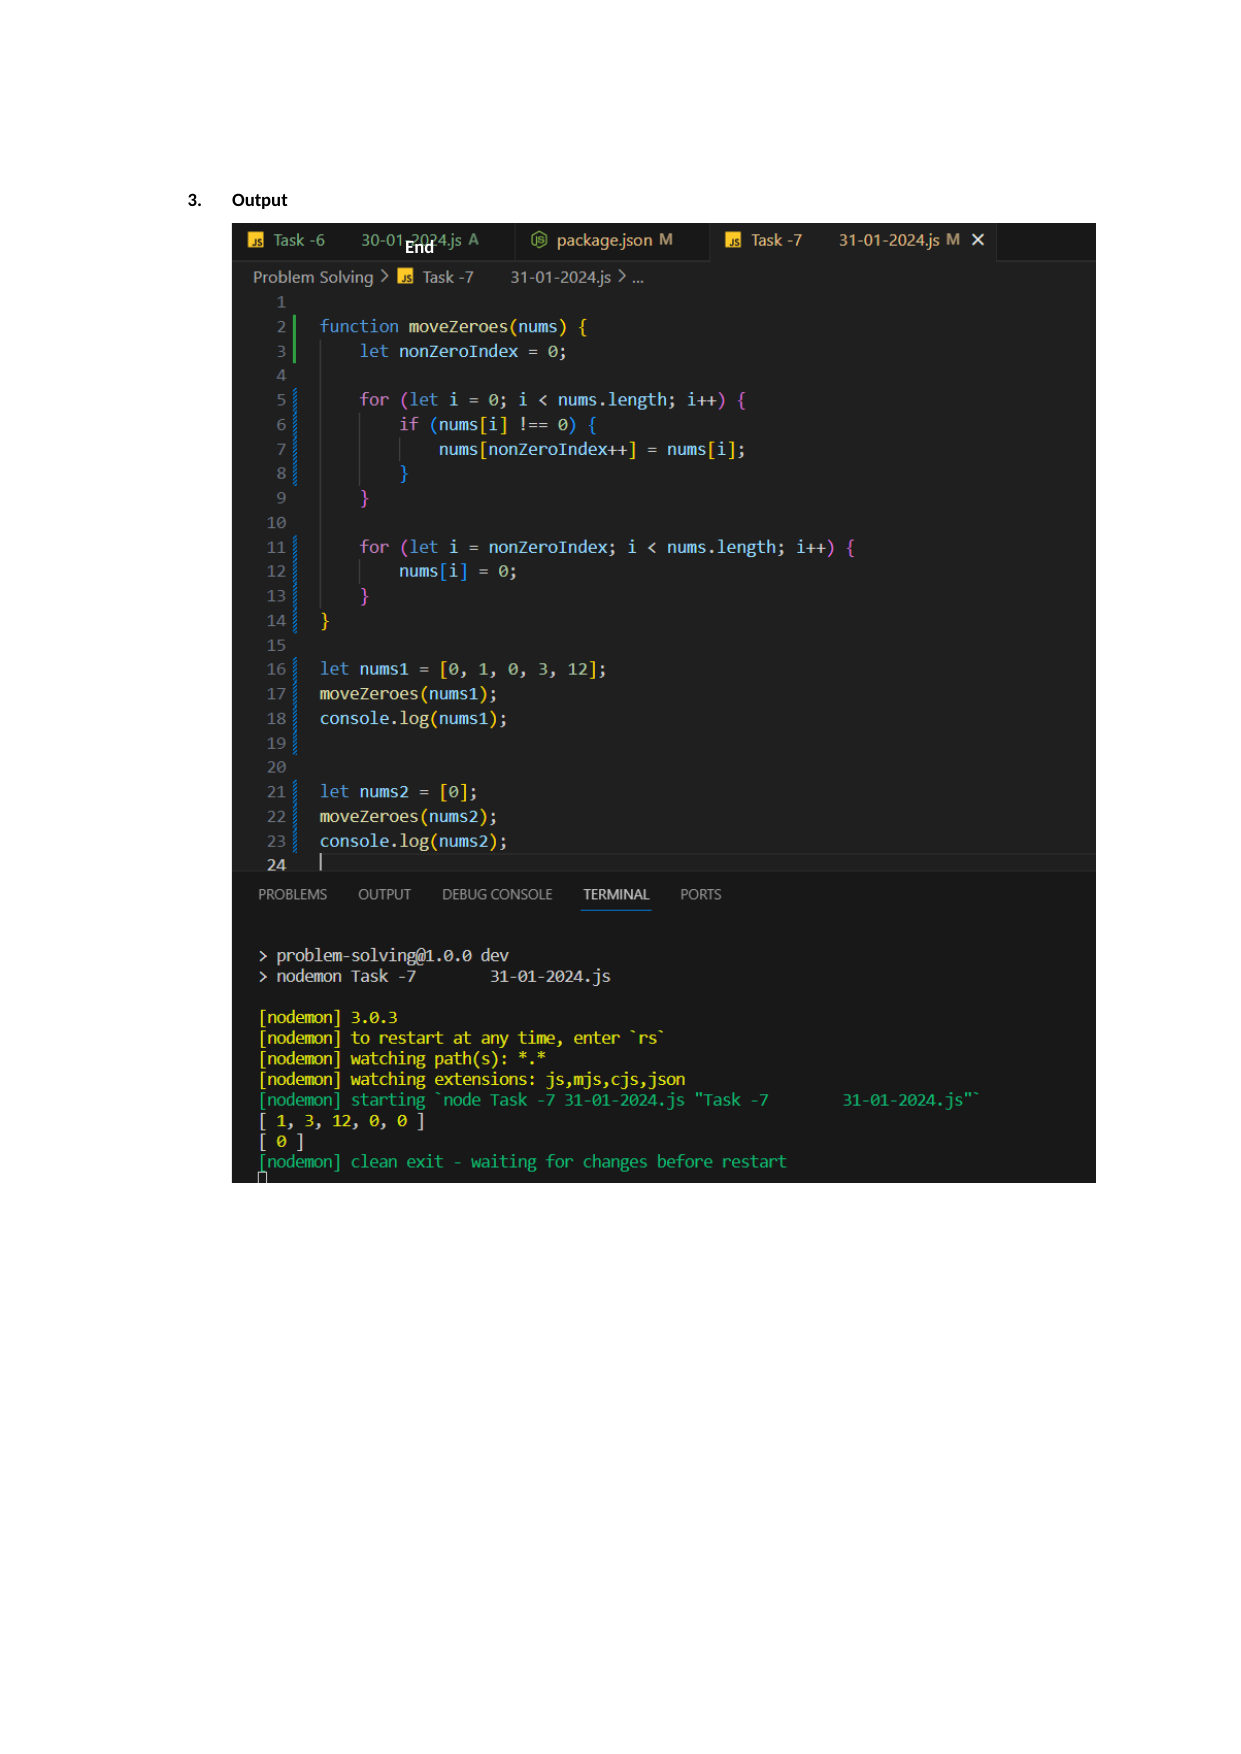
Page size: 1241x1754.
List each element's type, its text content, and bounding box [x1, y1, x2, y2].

picture [231, 223, 1096, 1183]
